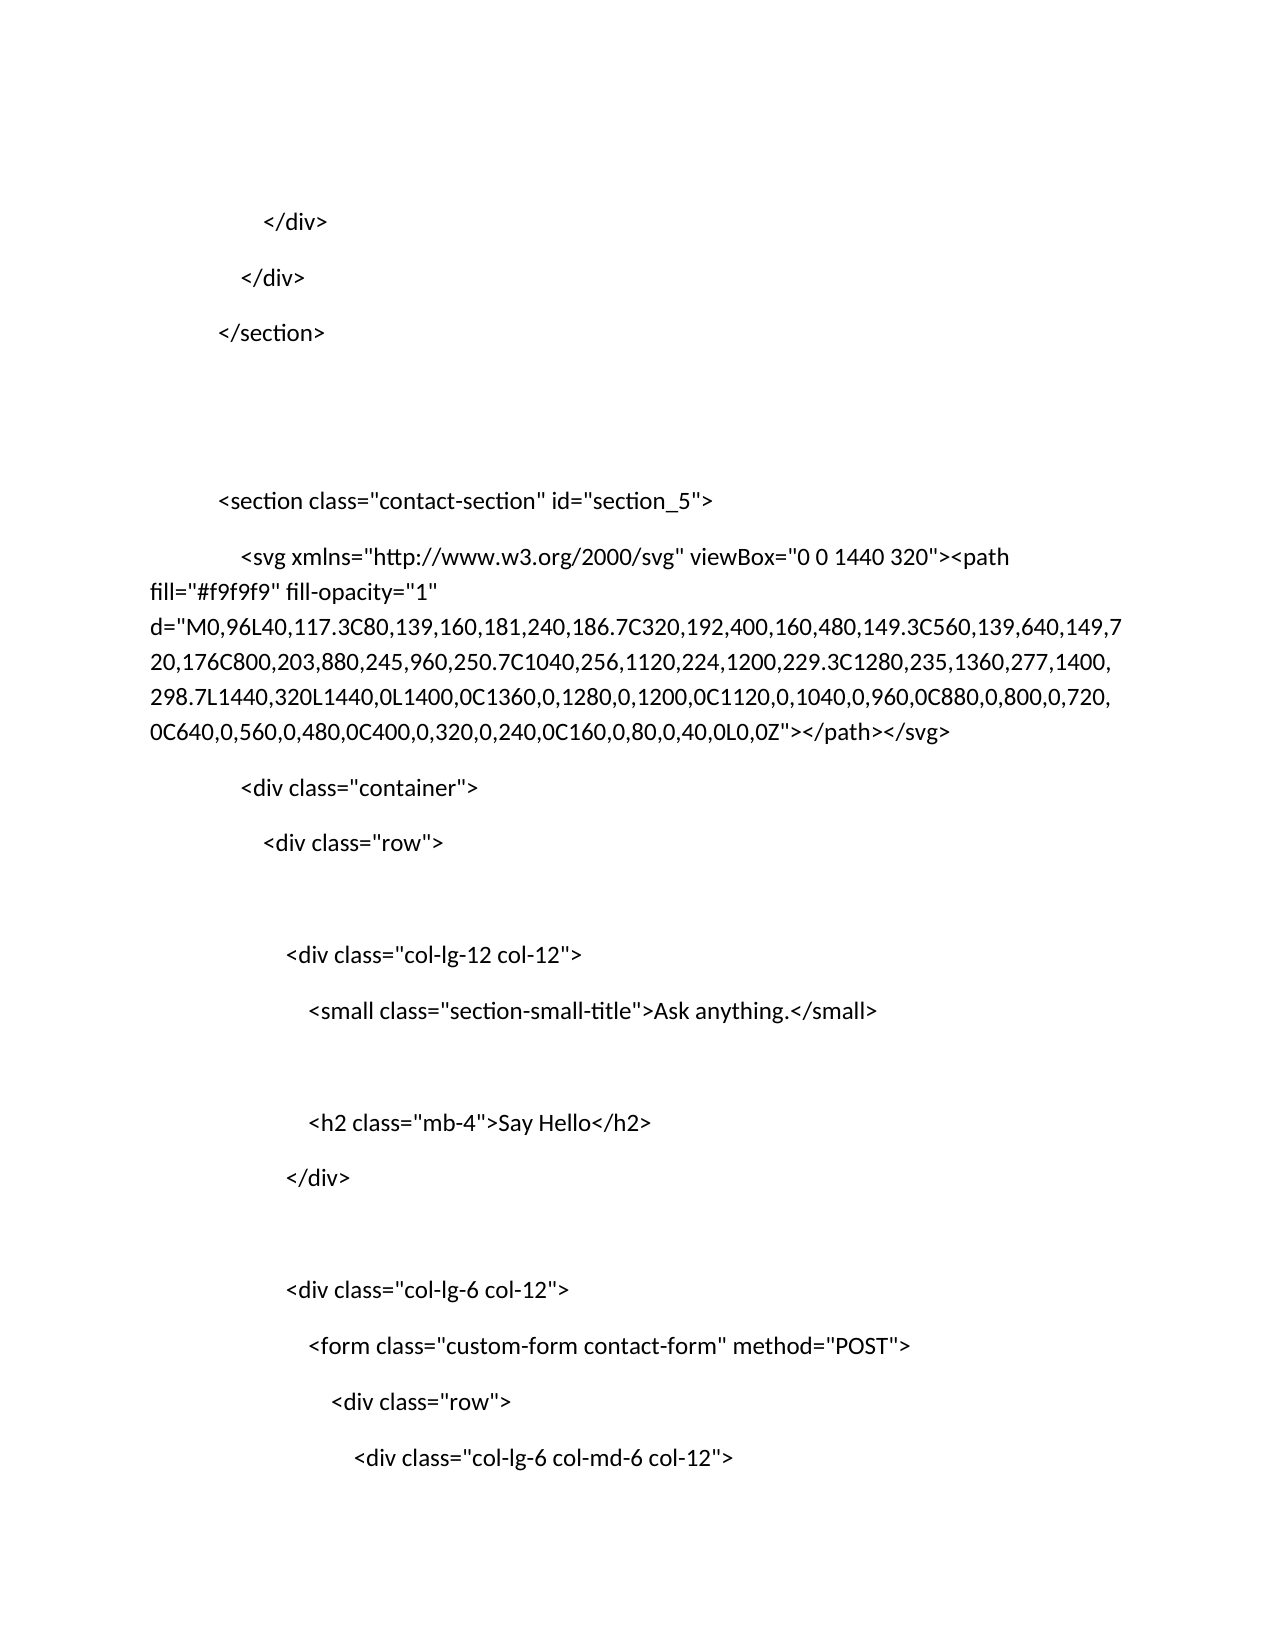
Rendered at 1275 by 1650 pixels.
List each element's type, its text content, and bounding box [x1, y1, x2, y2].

text <div class="row"> [150, 827, 1125, 858]
text <div class="col-lg-12 col-12"> [150, 939, 1125, 970]
text <section class="contact-section" id="section_5"> [150, 485, 1125, 516]
text </div> [150, 1162, 1125, 1193]
text </div> [150, 262, 1125, 292]
text </div> [150, 206, 1125, 236]
text </section> [150, 317, 1125, 348]
text <div class="col-lg-6 col-12"> [150, 1274, 1125, 1305]
text <h2 class="mb-4">Say Hello</h2> [150, 1107, 1125, 1137]
text <div class="col-lg-6 col-md-6 col-12"> [150, 1442, 1125, 1472]
text <div class="row"> [150, 1386, 1125, 1416]
text <small class="section-small-title">Ask anything.</small> [150, 995, 1125, 1026]
text <div class="container"> [150, 772, 1125, 802]
text <form class="custom-form contact-form" method="POST"> [150, 1330, 1125, 1361]
text <svg xmlns="http://www.w3.org/2000/svg" viewBox="0 0 1440 320"><path fill="#f9f9f9" fill-opacity="1" d="M0,96L40,117.3C80,139,160,181,240,186.7C320,192,400,160,480,149.3C560,139,640,149,720,176C800,203,880,245,960,250.7C1040,256,1120,224,1200,229.3C1280,235,1360,277,1400,298.7L1440,320L1440,0L1400,0C1360,0,1280,0,1200,0C1120,0,1040,0,960,0C880,0,800,0,720,0C640,0,560,0,480,0C400,0,320,0,240,0C160,0,80,0,40,0L0,0Z"></path></svg> [150, 541, 1125, 746]
